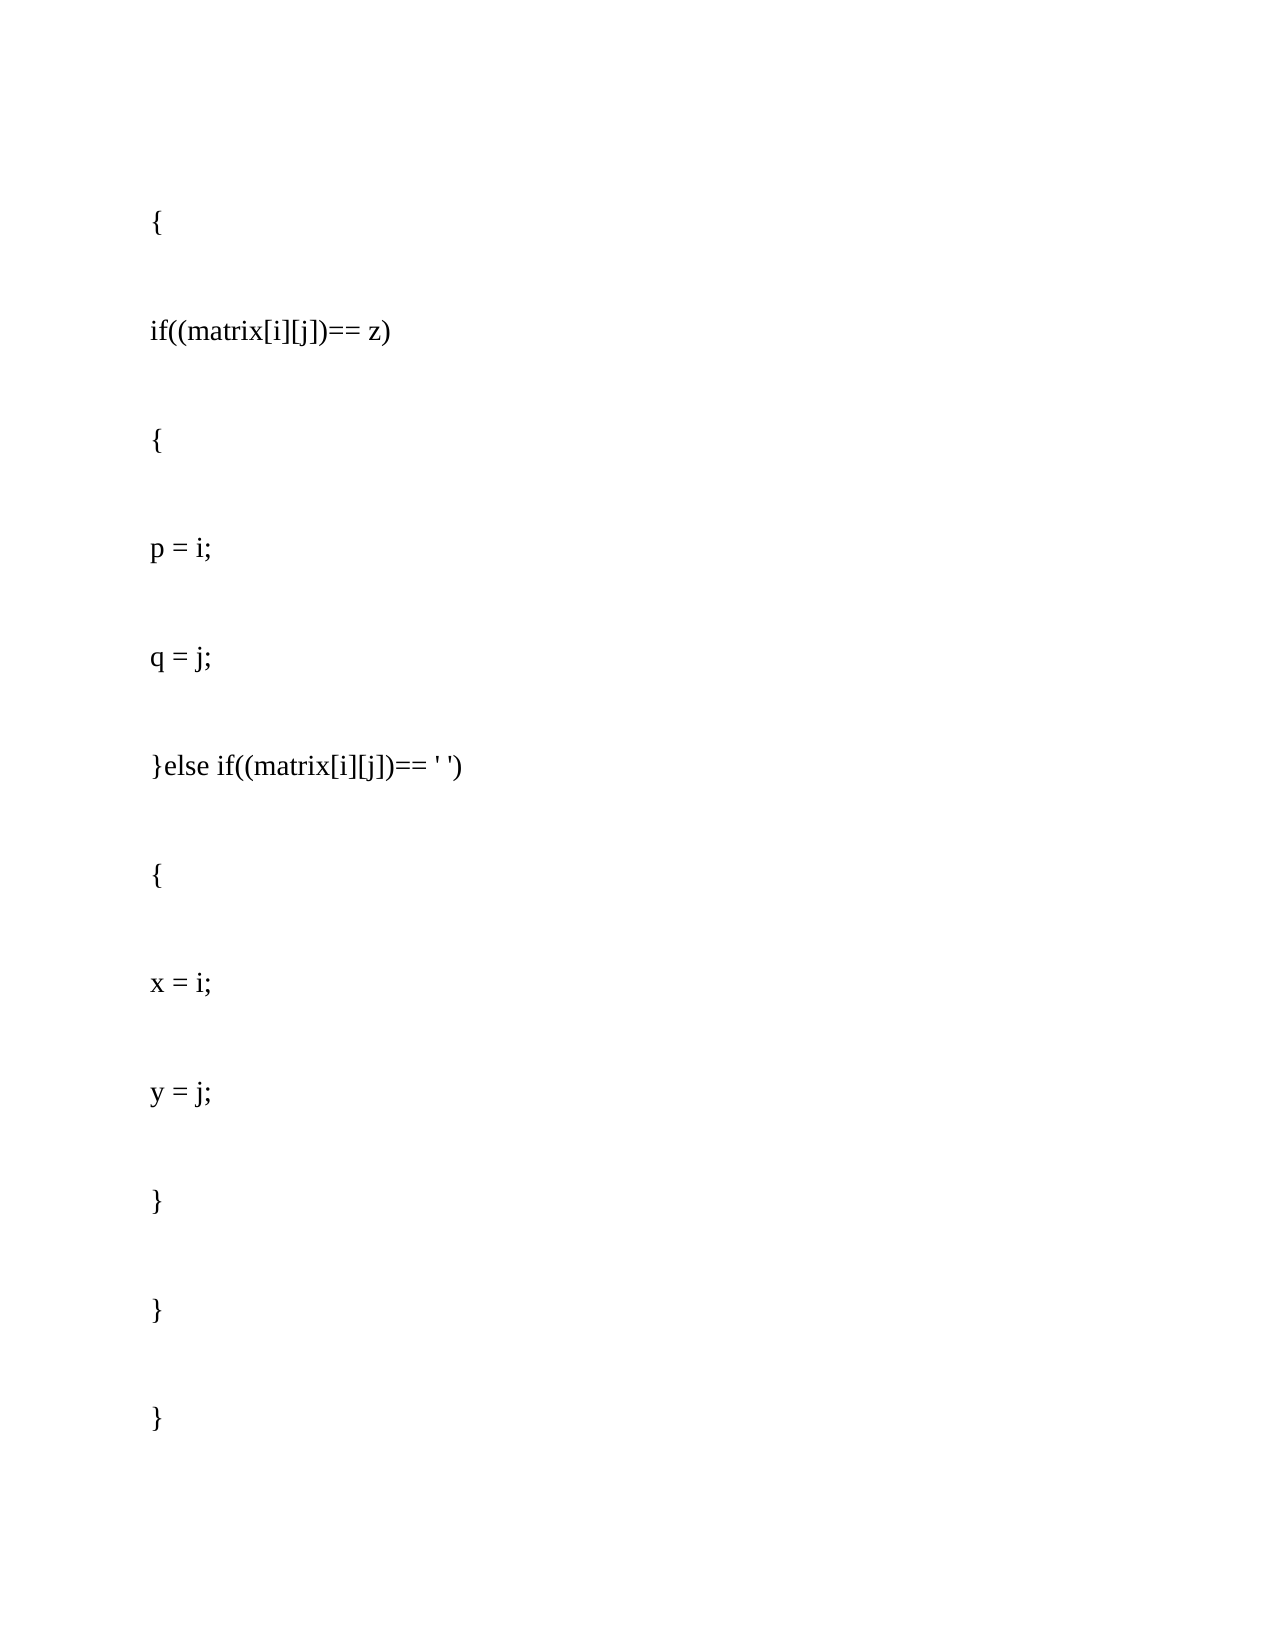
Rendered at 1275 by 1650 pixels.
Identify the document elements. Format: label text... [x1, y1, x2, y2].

text y = j; [150, 1074, 1125, 1108]
text if((matrix[i][j])== z) [150, 313, 1125, 347]
text p = i; [150, 531, 1125, 564]
text } [150, 1292, 1125, 1325]
text x = i; [150, 966, 1125, 999]
text } [150, 1183, 1125, 1217]
text q = j; [150, 639, 1125, 673]
text } [150, 1401, 1125, 1434]
text { [150, 204, 1125, 238]
text }else if((matrix[i][j])== ' ') [150, 748, 1125, 782]
text { [150, 857, 1125, 890]
text { [150, 422, 1125, 455]
